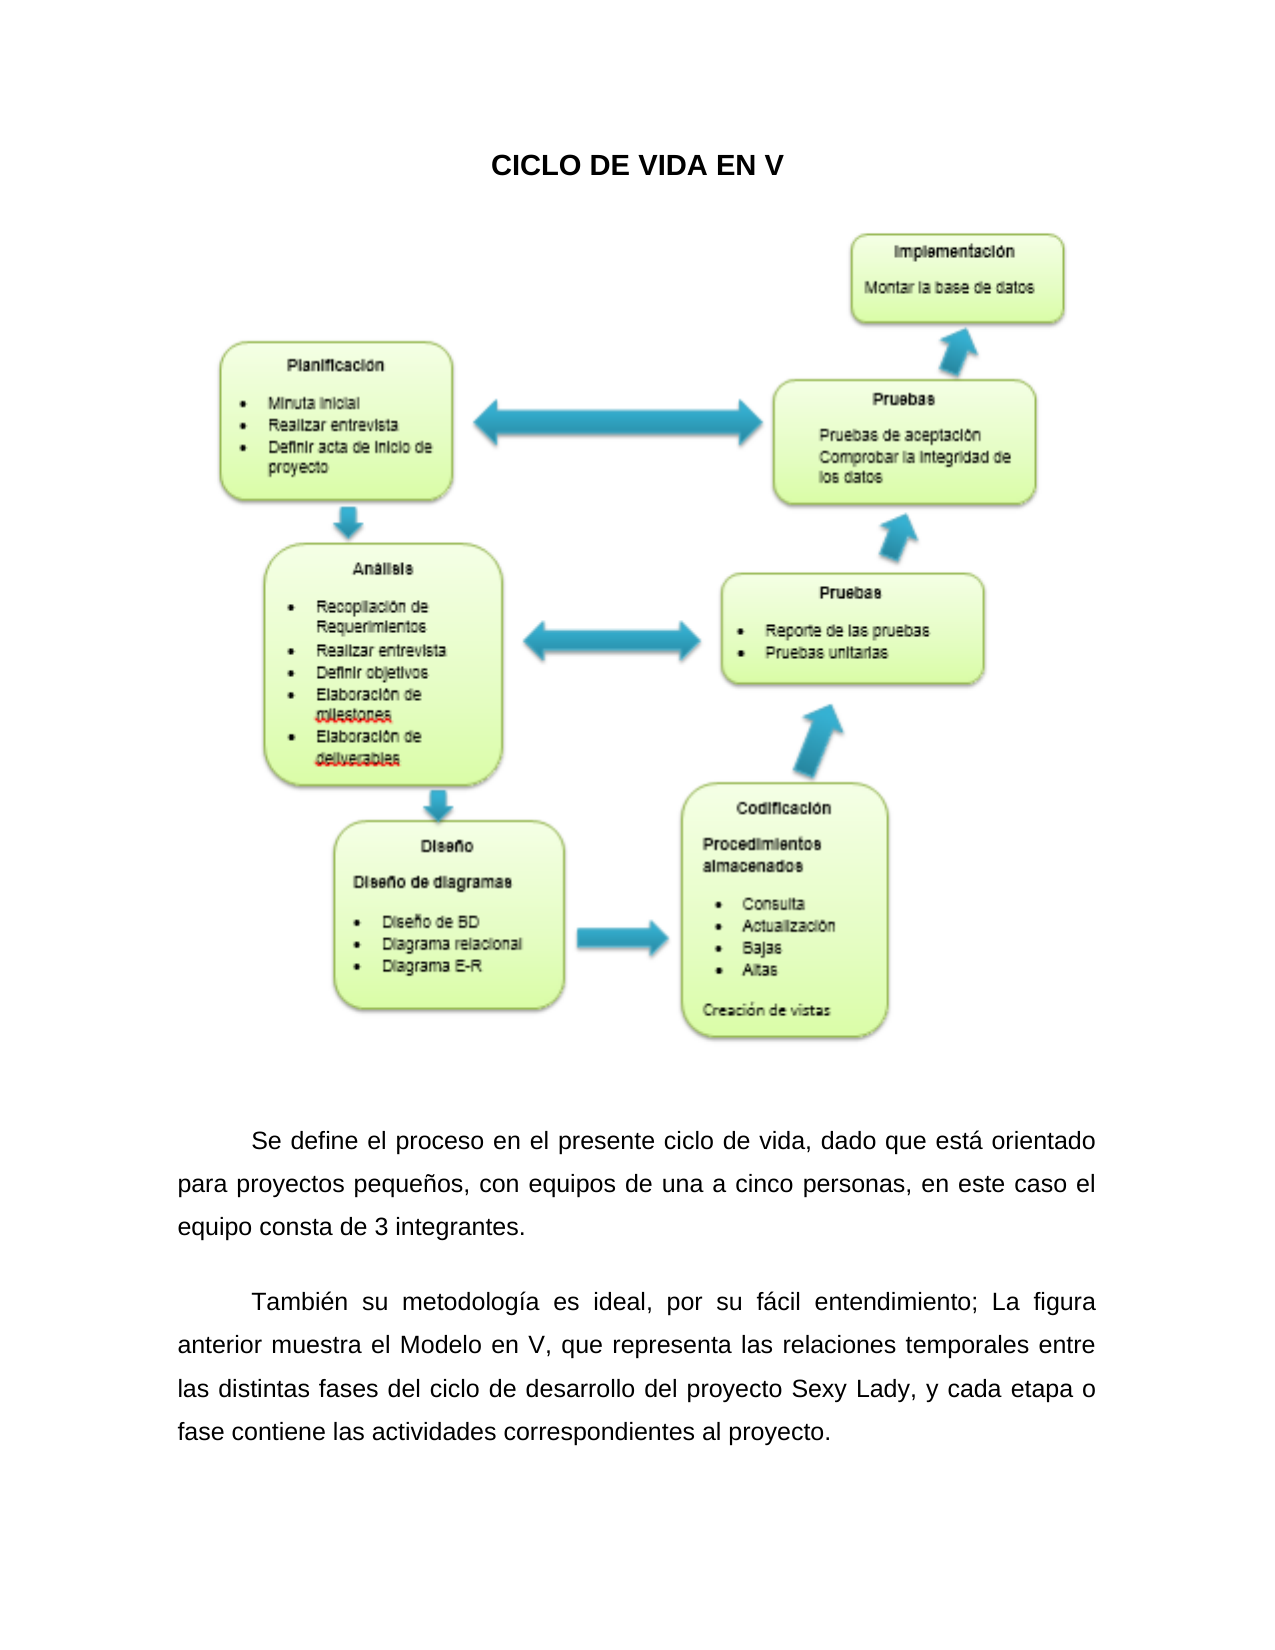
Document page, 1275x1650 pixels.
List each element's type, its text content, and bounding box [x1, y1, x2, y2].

picture [192, 200, 1083, 1060]
text Se define el proceso en el presente ciclo de vida, dado que está orientado para proyectos pequeños, con equipos de una a cinco personas, en este caso el equipo consta de 3 integrantes. [177, 1126, 1098, 1241]
text CICLO DE VIDA EN V [177, 148, 1098, 181]
text También su metodología es ideal, por su fácil entendimiento; La figura anterior muestra el Modelo en V, que representa las relaciones temporales entre las distintas fases del ciclo de desarrollo del proyecto Sexy Lady, y cada etapa o fase contiene las actividades correspondientes al proyecto. [177, 1287, 1098, 1446]
